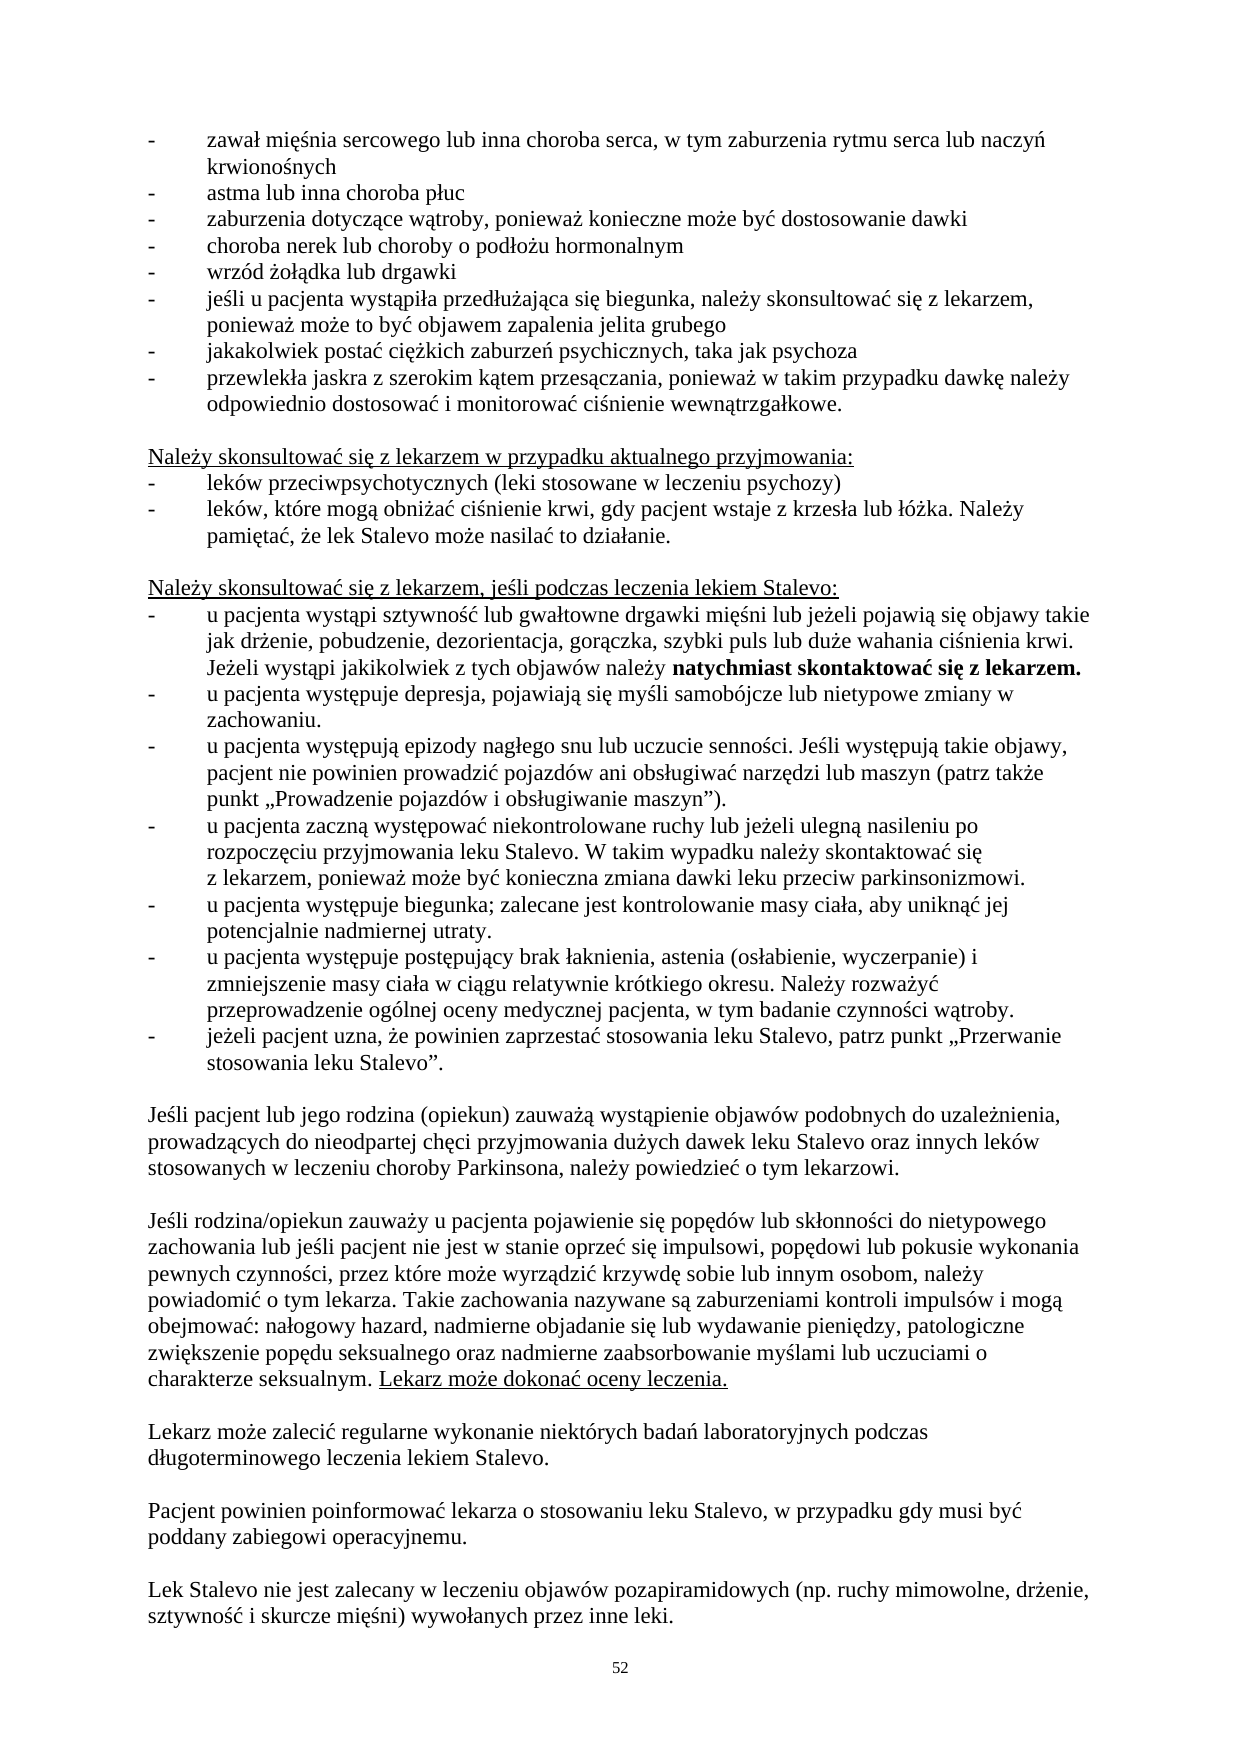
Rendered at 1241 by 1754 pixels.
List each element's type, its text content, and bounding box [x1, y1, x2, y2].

text - jeśli u pacjenta wystąpiła przedłużająca się biegunka, należy skonsultować się z lekarzem, ponieważ może to być objawem zapalenia jelita grubego [148, 284, 1093, 337]
text Lek Stalevo nie jest zalecany w leczeniu objawów pozapiramidowych (np. ruchy mimowolne, drżenie, sztywność i skurcze mięśni) wywołanych przez inne leki. [148, 1576, 1093, 1629]
text - jeżeli pacjent uzna, że powinien zaprzestać stosowania leku Stalevo, patrz punkt „Przerwanie stosowania leku Stalevo”. [148, 1022, 1093, 1075]
text - u pacjenta wystąpi sztywność lub gwałtowne drgawki mięśni lub jeżeli pojawią się objawy takie jak drżenie, pobudzenie, dezorientacja, gorączka, szybki puls lub duże wahania ciśnienia krwi. Jeżeli wystąpi jakikolwiek z tych objawów należy natychmiast skontaktować się z lekarzem. [148, 601, 1093, 680]
text - choroba nerek lub choroby o podłożu hormonalnym [148, 232, 1093, 258]
list astma lub inna choroba płuc [148, 179, 1093, 206]
text Należy skonsultować się z lekarzem w przypadku aktualnego przyjmowania: [148, 443, 1093, 469]
text - u pacjenta występuje biegunka; zalecane jest kontrolowanie masy ciała, aby uniknąć jej potencjalnie nadmiernej utraty. [148, 891, 1093, 943]
text - u pacjenta występuje depresja, pojawiają się myśli samobójcze lub nietypowe zmiany w zachowaniu. [148, 680, 1093, 733]
list zawał mięśnia sercowego lub inna choroba serca, w tym zaburzenia rytmu serca lub naczyń krwionośnych [148, 126, 1093, 179]
text Należy skonsultować się z lekarzem, jeśli podczas leczenia lekiem Stalevo: [148, 574, 1093, 601]
text - u pacjenta występują epizody nagłego snu lub uczucie senności. Jeśli występują takie objawy, pacjent nie powinien prowadzić pojazdów ani obsługiwać narzędzi lub maszyn (patrz także punkt „Prowadzenie pojazdów i obsługiwanie maszyn”). [148, 733, 1093, 812]
text - przewlekła jaskra z szerokim kątem przesączania, ponieważ w takim przypadku dawkę należy odpowiednio dostosować i monitorować ciśnienie wewnątrzgałkowe. [148, 364, 1093, 416]
text - leków, które mogą obniżać ciśnienie krwi, gdy pacjent wstaje z krzesła lub łóżka. Należy pamiętać, że lek Stalevo może nasilać to działanie. [148, 495, 1093, 548]
text Jeśli rodzina/opiekun zauważy u pacjenta pojawienie się popędów lub skłonności do nietypowego zachowania lub jeśli pacjent nie jest w stanie oprzeć się impulsowi, popędowi lub pokusie wykonania pewnych czynności, przez które może wyrządzić krzywdę sobie lub innym osobom, należy powiadomić o tym lekarza. Takie zachowania nazywane są zaburzeniami kontroli impulsów i mogą obejmować: nałogowy hazard, nadmierne objadanie się lub wydawanie pieniędzy, patologiczne zwiększenie popędu seksualnego oraz nadmierne zaabsorbowanie myślami lub uczuciami o charakterze seksualnym. Lekarz może dokonać oceny leczenia. [148, 1207, 1093, 1391]
text Lekarz może zalecić regularne wykonanie niektórych badań laboratoryjnych podczas długoterminowego leczenia lekiem Stalevo. [148, 1418, 1093, 1471]
text Jeśli pacjent lub jego rodzina (opiekun) zauważą wystąpienie objawów podobnych do uzależnienia, prowadzących do nieodpartej chęci przyjmowania dużych dawek leku Stalevo oraz innych leków stosowanych w leczeniu choroby Parkinsona, należy powiedzieć o tym lekarzowi. [148, 1102, 1093, 1181]
text - leków przeciwpsychotycznych (leki stosowane w leczeniu psychozy) [148, 469, 1093, 495]
text Pacjent powinien poinformować lekarza o stosowaniu leku Stalevo, w przypadku gdy musi być poddany zabiegowi operacyjnemu. [148, 1497, 1093, 1549]
text - wrzód żołądka lub drgawki [148, 258, 1093, 284]
text - u pacjenta zaczną występować niekontrolowane ruchy lub jeżeli ulegną nasileniu po rozpoczęciu przyjmowania leku Stalevo. W takim wypadku należy skontaktować się z lekarzem, ponieważ może być konieczna zmiana dawki leku przeciw parkinsonizmowi. [148, 812, 1093, 891]
text - jakakolwiek postać ciężkich zaburzeń psychicznych, taka jak psychoza [148, 337, 1093, 364]
text - zaburzenia dotyczące wątroby, ponieważ konieczne może być dostosowanie dawki [148, 206, 1093, 232]
text - u pacjenta występuje postępujący brak łaknienia, astenia (osłabienie, wyczerpanie) i zmniejszenie masy ciała w ciągu relatywnie krótkiego okresu. Należy rozważyć przeprowadzenie ogólnej oceny medycznej pacjenta, w tym badanie czynności wątroby. [148, 943, 1093, 1022]
